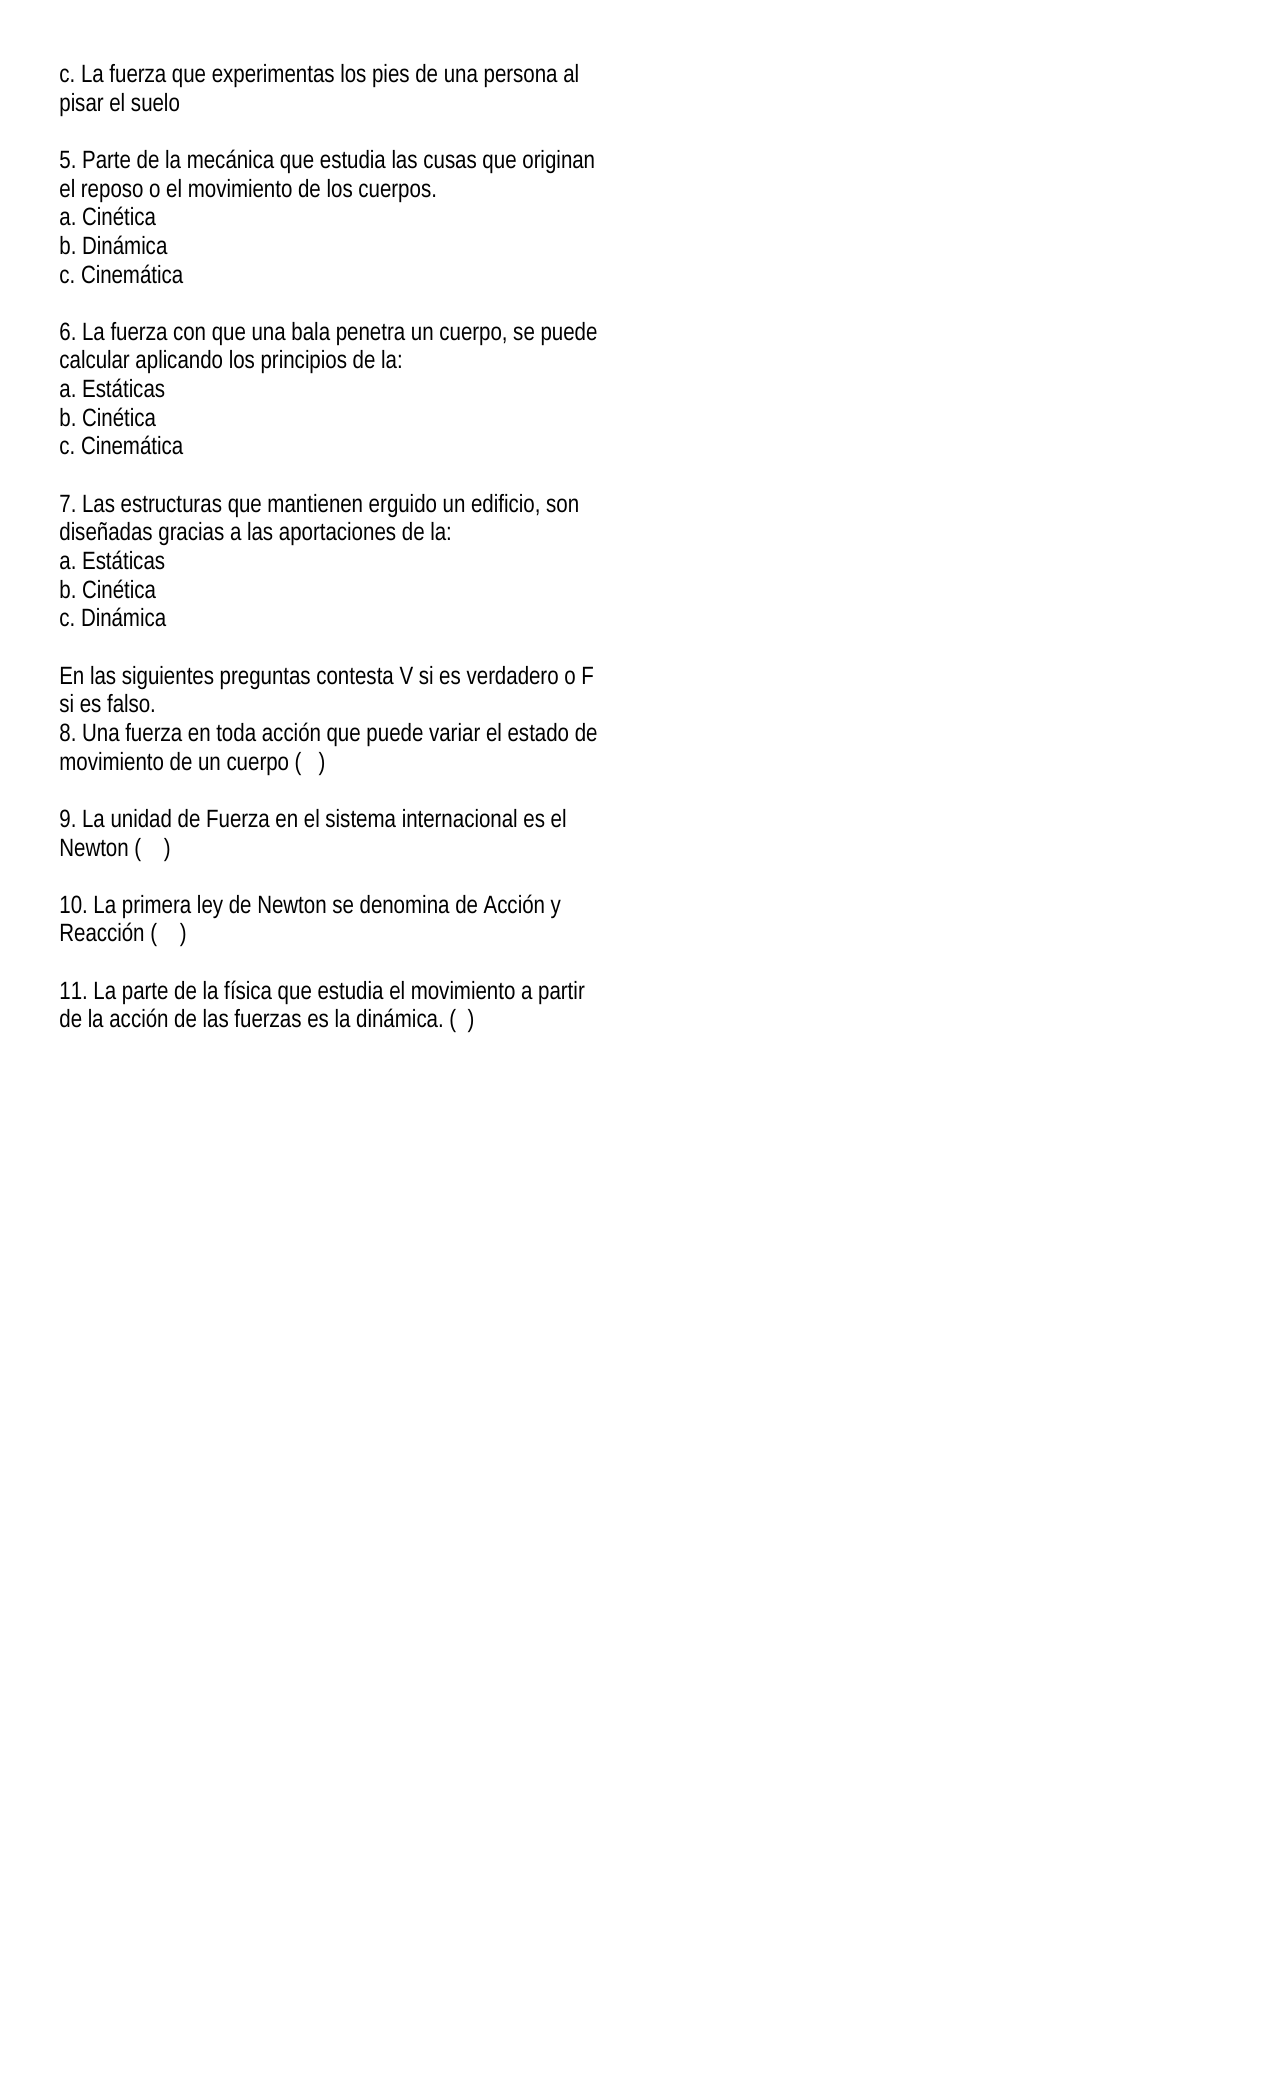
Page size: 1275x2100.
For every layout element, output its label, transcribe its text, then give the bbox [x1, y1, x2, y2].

text c. La fuerza que experimentas los pies de una persona al pisar el suelo [59, 59, 601, 116]
text a. Estáticas [59, 374, 601, 403]
text 11. La parte de la física que estudia el movimiento a partir de la acción de las fuerzas es la dinámica. ( ) [59, 976, 601, 1033]
text c. Cinemática [59, 259, 601, 288]
text b. Cinética [59, 575, 601, 603]
text a. Cinética [59, 202, 601, 231]
text 5. Parte de la mecánica que estudia las cusas que originan el reposo o el movimiento de los cuerpos. [59, 145, 601, 202]
text 7. Las estructuras que mantienen erguido un edificio, son diseñadas gracias a las aportaciones de la: [59, 489, 601, 546]
text 9. La unidad de Fuerza en el sistema internacional es el Newton ( ) [59, 804, 601, 861]
text a. Estáticas [59, 546, 601, 575]
text 10. La primera ley de Newton se denomina de Acción y Reacción ( ) [59, 890, 601, 947]
text c. Dinámica [59, 603, 601, 632]
text b. Dinámica [59, 231, 601, 259]
text 6. La fuerza con que una bala penetra un cuerpo, se puede calcular aplicando los principios de la: [59, 317, 601, 374]
text En las siguientes preguntas contesta V si es verdadero o F si es falso. [59, 661, 601, 718]
text c. Cinemática [59, 431, 601, 460]
text b. Cinética [59, 403, 601, 431]
text 8. Una fuerza en toda acción que puede variar el estado de movimiento de un cuerpo ( ) [59, 718, 601, 775]
